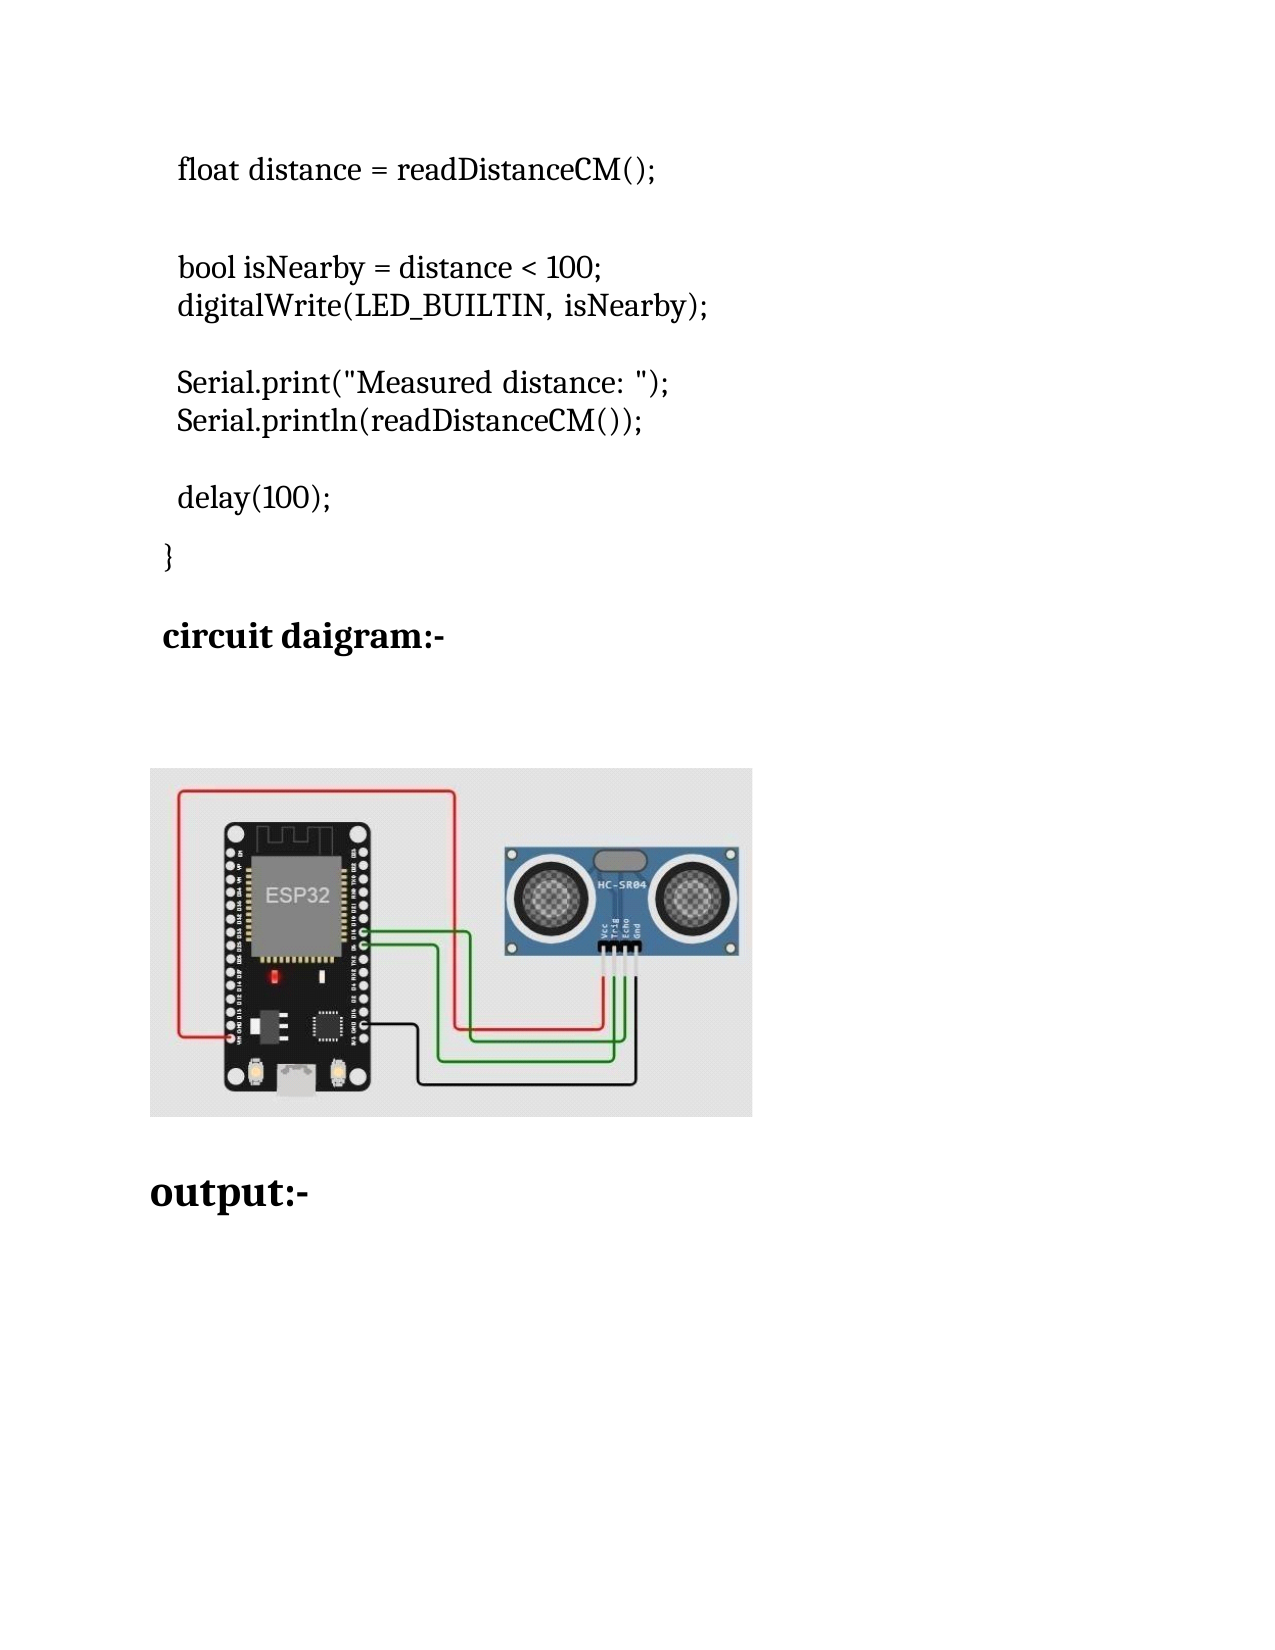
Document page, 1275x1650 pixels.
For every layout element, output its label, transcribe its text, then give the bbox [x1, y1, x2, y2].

picture [150, 768, 753, 1117]
text delay(100); [177, 478, 1125, 517]
text output:- [150, 1167, 1125, 1218]
text } [162, 538, 1125, 576]
text float distance = readDistanceCM(); [177, 150, 1125, 188]
text circuit daigram:- [162, 615, 1125, 658]
text Serial.print("Measured distance: "); Serial.println(readDistanceCM()); [177, 363, 1125, 440]
text bool isNearby = distance < 100; digitalWrite(LED_BUILTIN, isNearby); [177, 248, 851, 325]
